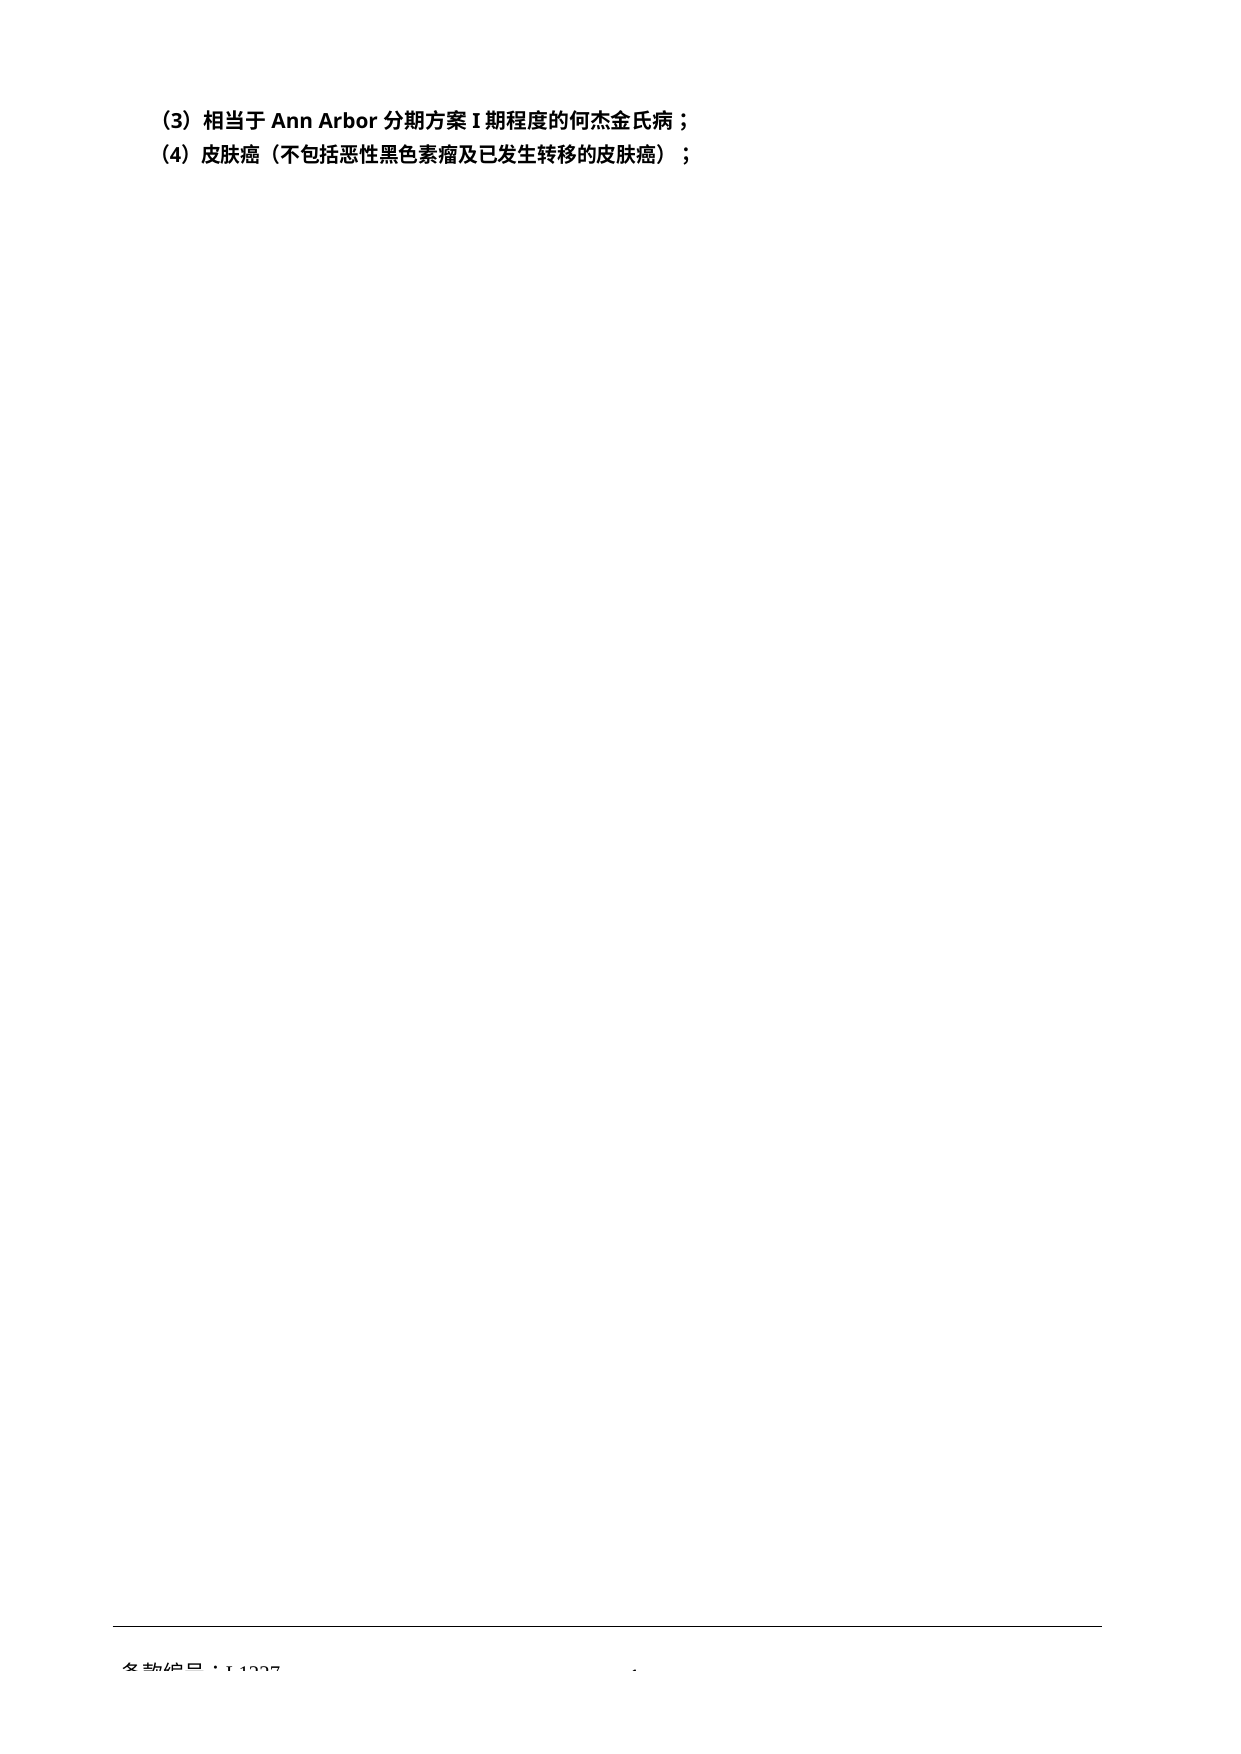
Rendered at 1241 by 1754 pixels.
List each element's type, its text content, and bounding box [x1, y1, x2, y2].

text （3）相当于 Ann Arbor 分期方案 I 期程度的何杰金氏病； [150, 106, 1140, 135]
text （4）皮肤癌（不包括恶性黑色素瘤及已发生转移的皮肤癌）； [150, 140, 1140, 168]
